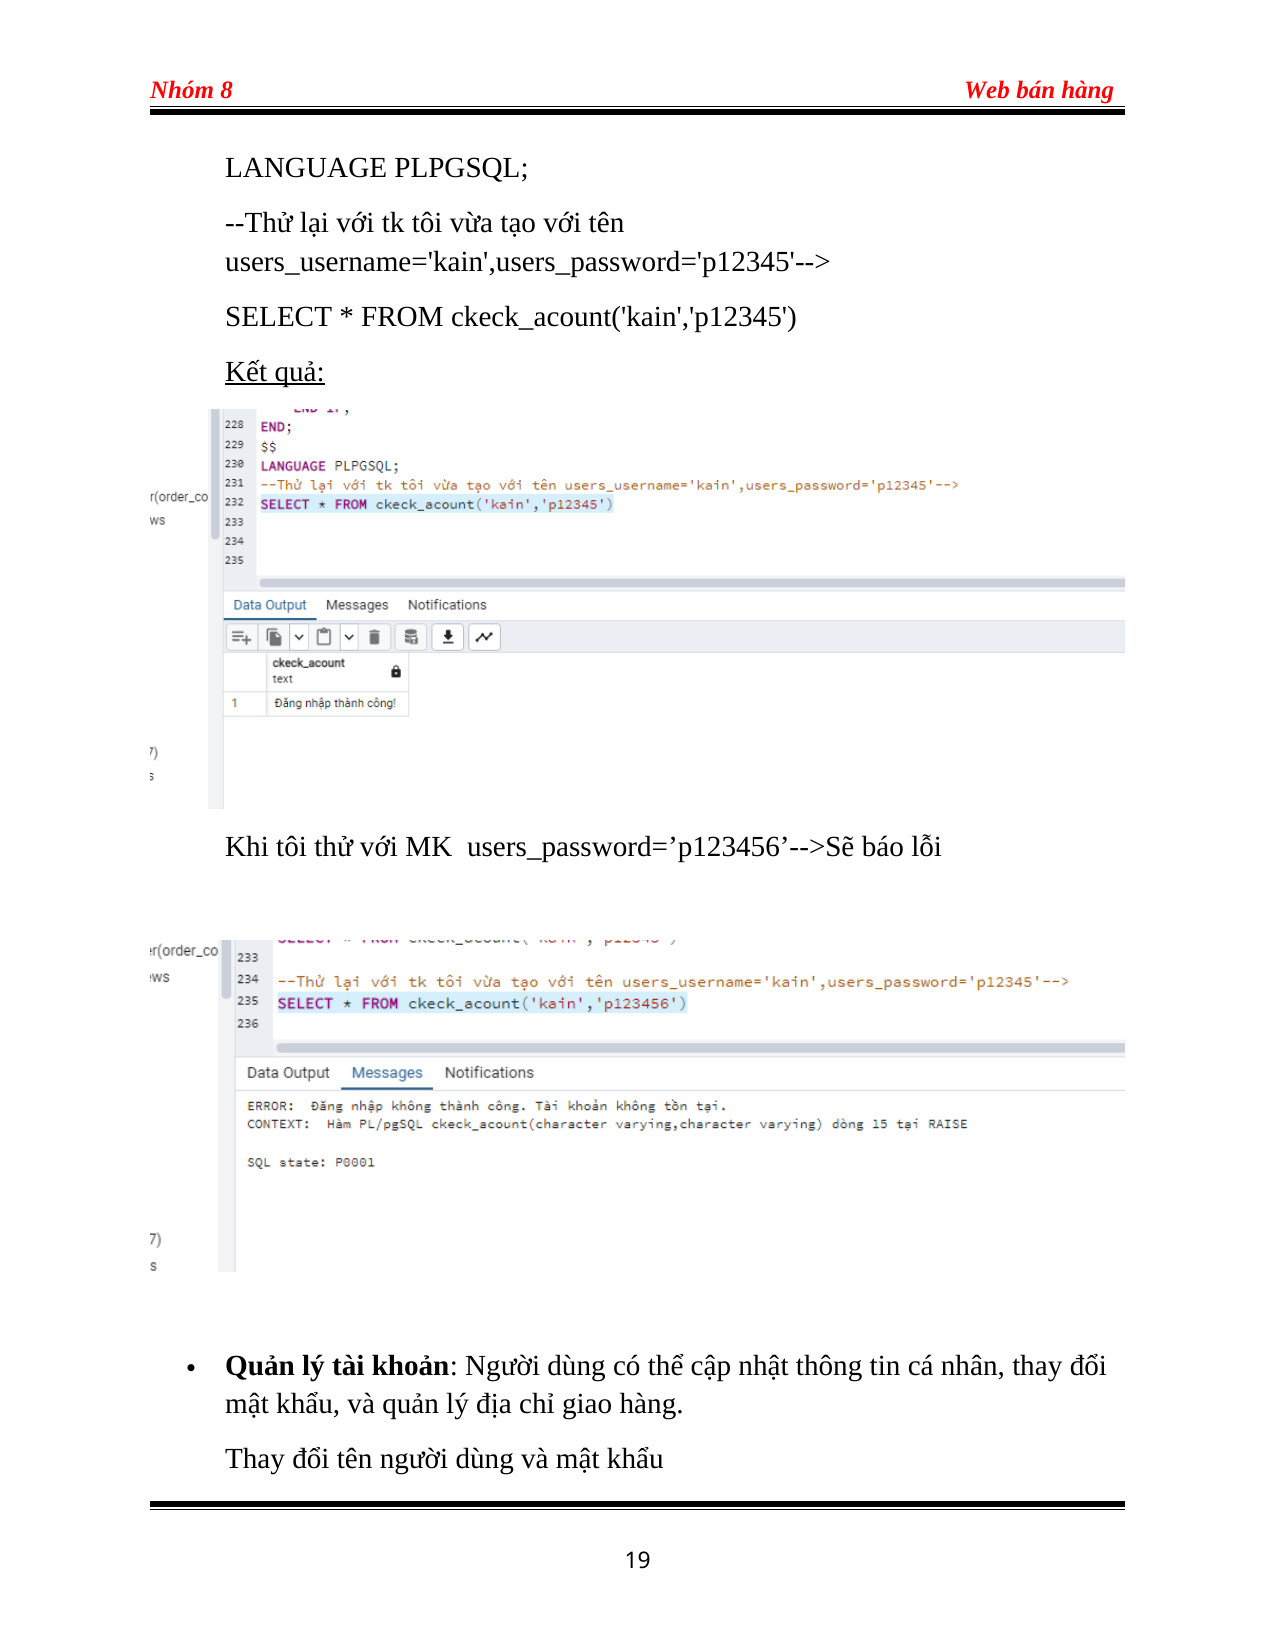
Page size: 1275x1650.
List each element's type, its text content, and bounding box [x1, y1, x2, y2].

text Khi tôi thử với MK users_password=’p123456’-->Sẽ báo lỗi [225, 829, 1125, 863]
text SELECT * FROM ckeck_acount('kain','p12345') [225, 299, 1125, 332]
list Quản lý tài khoản: Người dùng có thể cập nhật thông tin cá nhân, thay đổi mật khẩu, và quản lý địa chỉ giao hàng. [187, 1348, 1125, 1420]
text LANGUAGE PLPGSQL; [225, 150, 1125, 183]
text Thay đổi tên người dùng và mật khẩu [225, 1441, 1125, 1475]
picture [150, 940, 1125, 1272]
text Kết quả: [225, 354, 1125, 388]
picture [150, 409, 1125, 809]
text --Thử lại với tk tôi vừa tạo với tên users_username='kain',users_password='p12345'--> [225, 205, 1125, 277]
